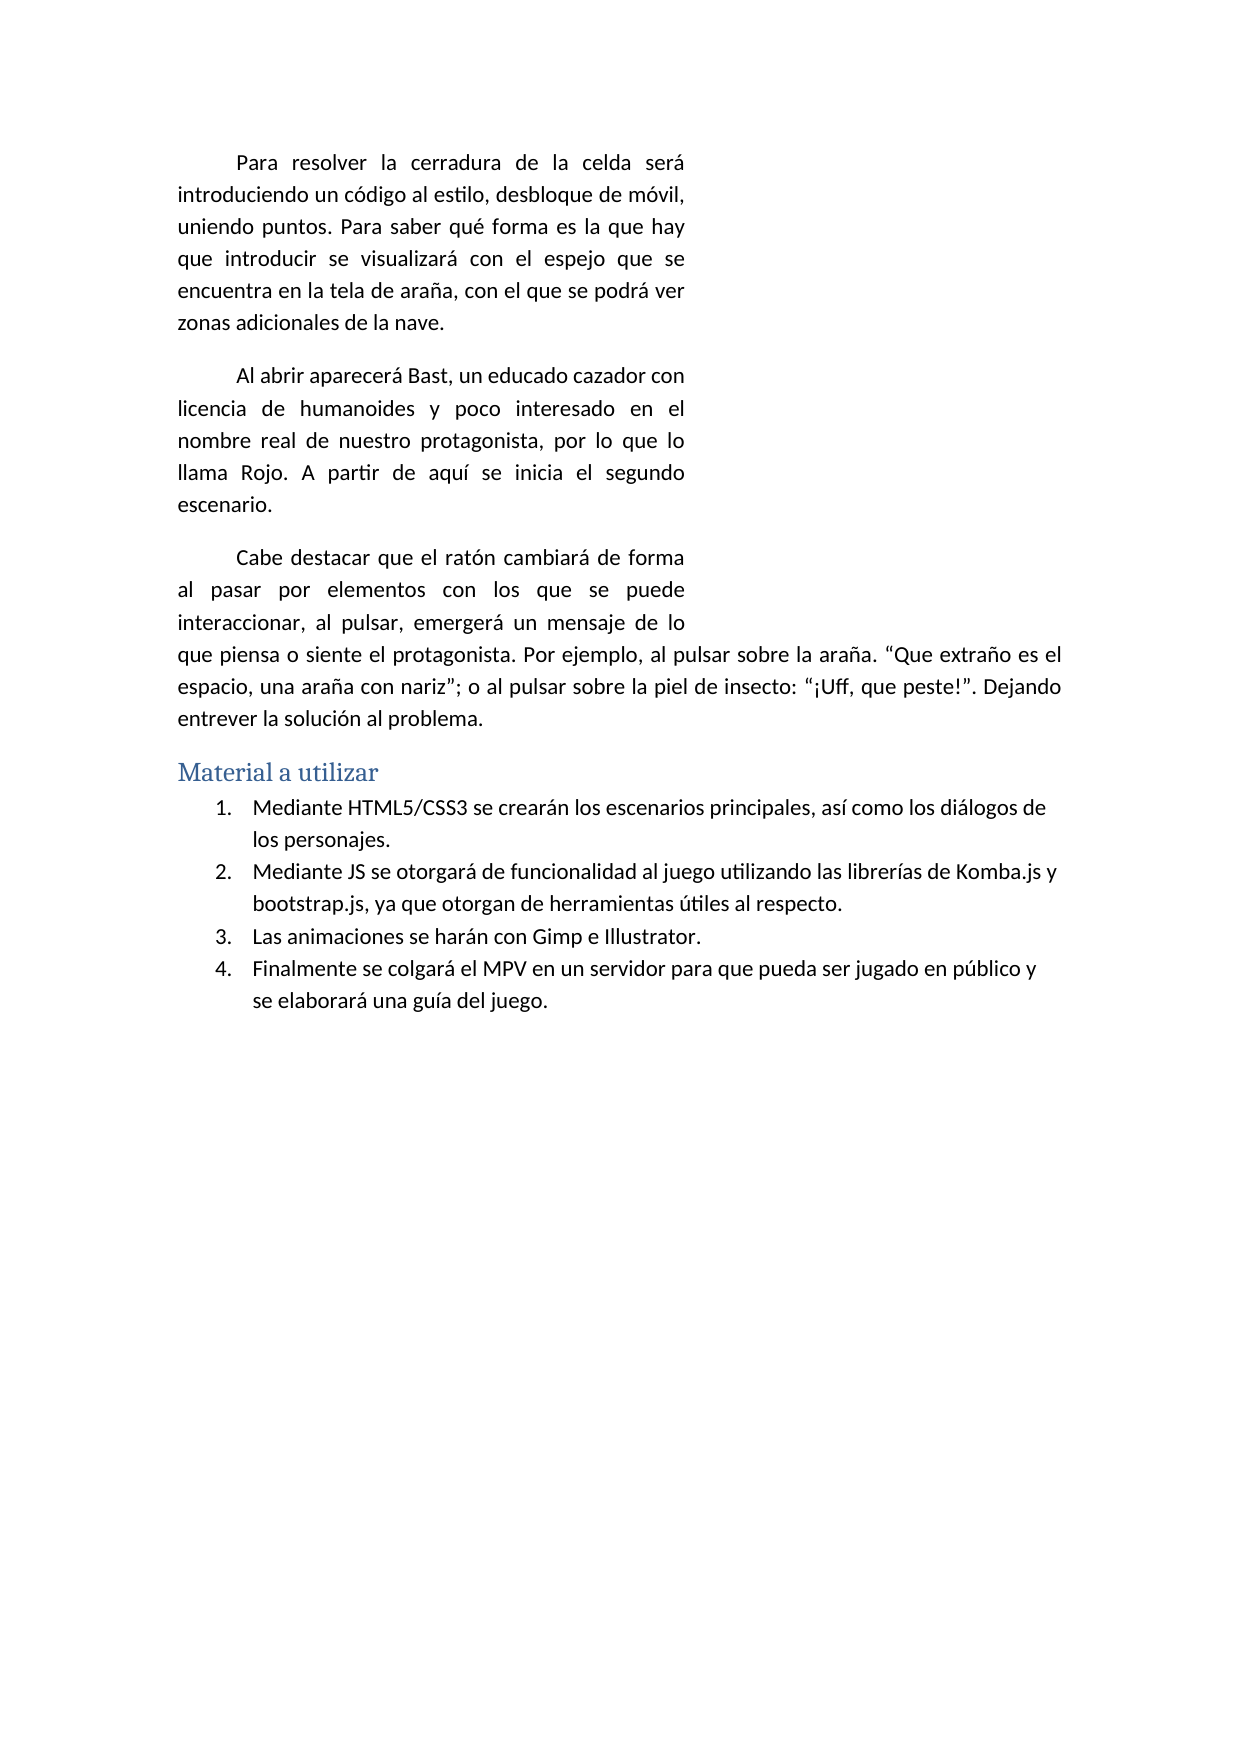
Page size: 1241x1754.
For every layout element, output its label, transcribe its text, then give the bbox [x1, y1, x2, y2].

subtitle Material a utilizar [177, 757, 1063, 788]
list Finalmente se colgará el MPV en un servidor para que pueda ser jugado en público y se elaborará una guía del juego. [215, 954, 1063, 1014]
list Mediante HTML5/CSS3 se crearán los escenarios principales, así como los diálogos de los personajes. [215, 793, 1063, 853]
text Al abrir aparecerá Bast, un educado cazador con licencia de humanoides y poco interesado en el nombre real de nuestro protagonista, por lo que lo llama Rojo. A partir de aquí se inicia el segundo escenario. [177, 362, 1063, 518]
list Las animaciones se harán con Gimp e Illustrator. [215, 922, 1063, 950]
list Mediante JS se otorgará de funcionalidad al juego utilizando las librerías de Komba.js y bootstrap.js, ya que otorgan de herramientas útiles al respecto. [215, 857, 1063, 918]
text Cabe destacar que el ratón cambiará de forma al pasar por elementos con los que se puede interaccionar, al pulsar, emergerá un mensaje de lo que piensa o siente el protagonista. Por ejemplo, al pulsar sobre la araña. “Que extraño es el espacio, una araña con nariz”; o al pulsar sobre la piel de insecto: “¡Uff, que peste!”. Dejando entrever la solución al problema. [177, 543, 1063, 732]
text Para resolver la cerradura de la celda será introduciendo un código al estilo, desbloque de móvil, uniendo puntos. Para saber qué forma es la que hay que introducir se visualizará con el espejo que se encuentra en la tela de araña, con el que se podrá ver zonas adicionales de la nave. [177, 148, 1063, 337]
